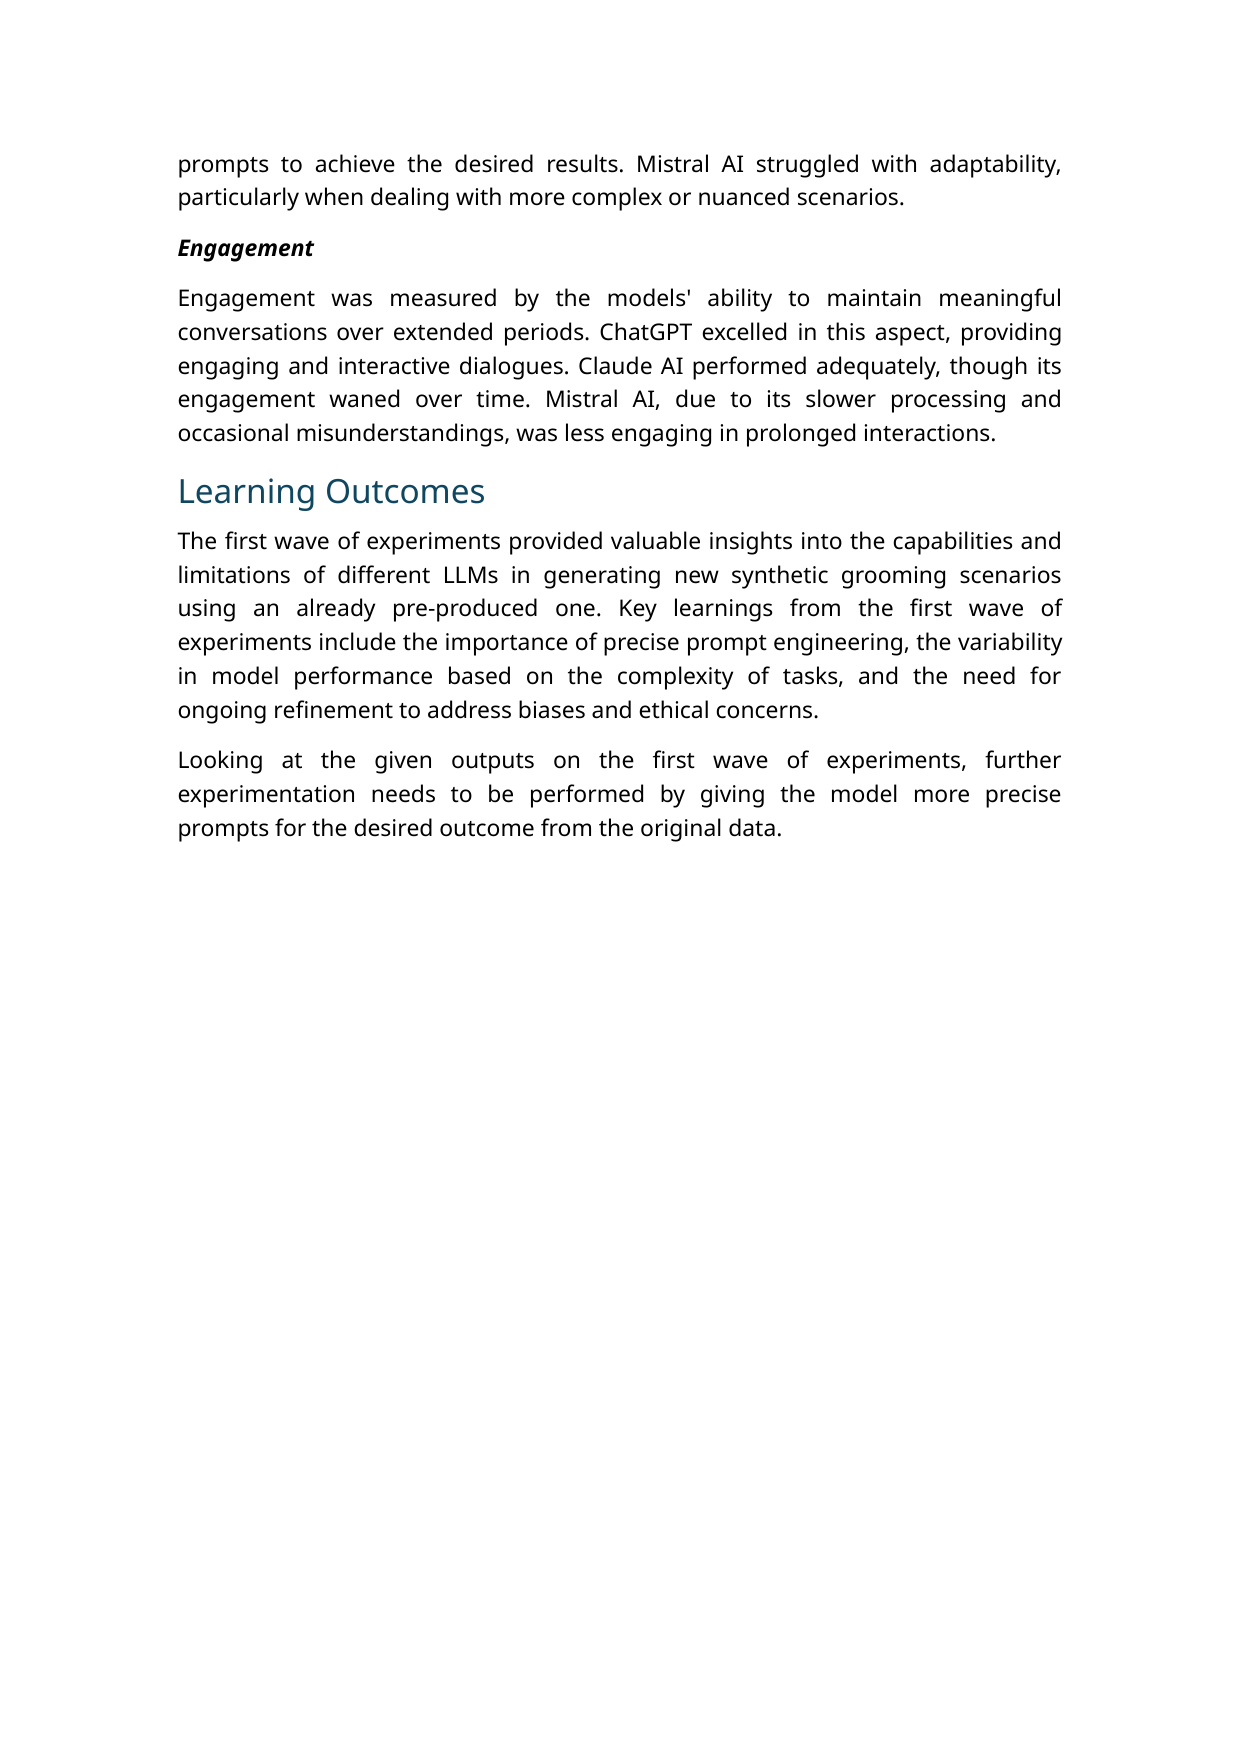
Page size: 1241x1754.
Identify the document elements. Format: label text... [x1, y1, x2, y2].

text Looking at the given outputs on the first wave of experiments, further experimentation needs to be performed by giving the model more precise prompts for the desired outcome from the original data. [177, 744, 1063, 843]
text The first wave of experiments provided valuable insights into the capabilities and limitations of different LLMs in generating new synthetic grooming scenarios using an already pre-produced one. Key learnings from the first wave of experiments include the importance of precise prompt engineering, the variability in model performance based on the complexity of tasks, and the need for ongoing refinement to address biases and ethical concerns. [177, 525, 1063, 725]
text Engagement was measured by the models' ability to maintain meaningful conversations over extended periods. ChatGPT excelled in this aspect, providing engaging and interactive dialogues. Claude AI performed adequately, though its engagement waned over time. Mistral AI, due to its slower processing and occasional misunderstandings, was less engaging in prolonged interactions. [177, 282, 1063, 448]
text Engagement [177, 232, 1063, 263]
subtitle Learning Outcomes [177, 468, 1063, 513]
